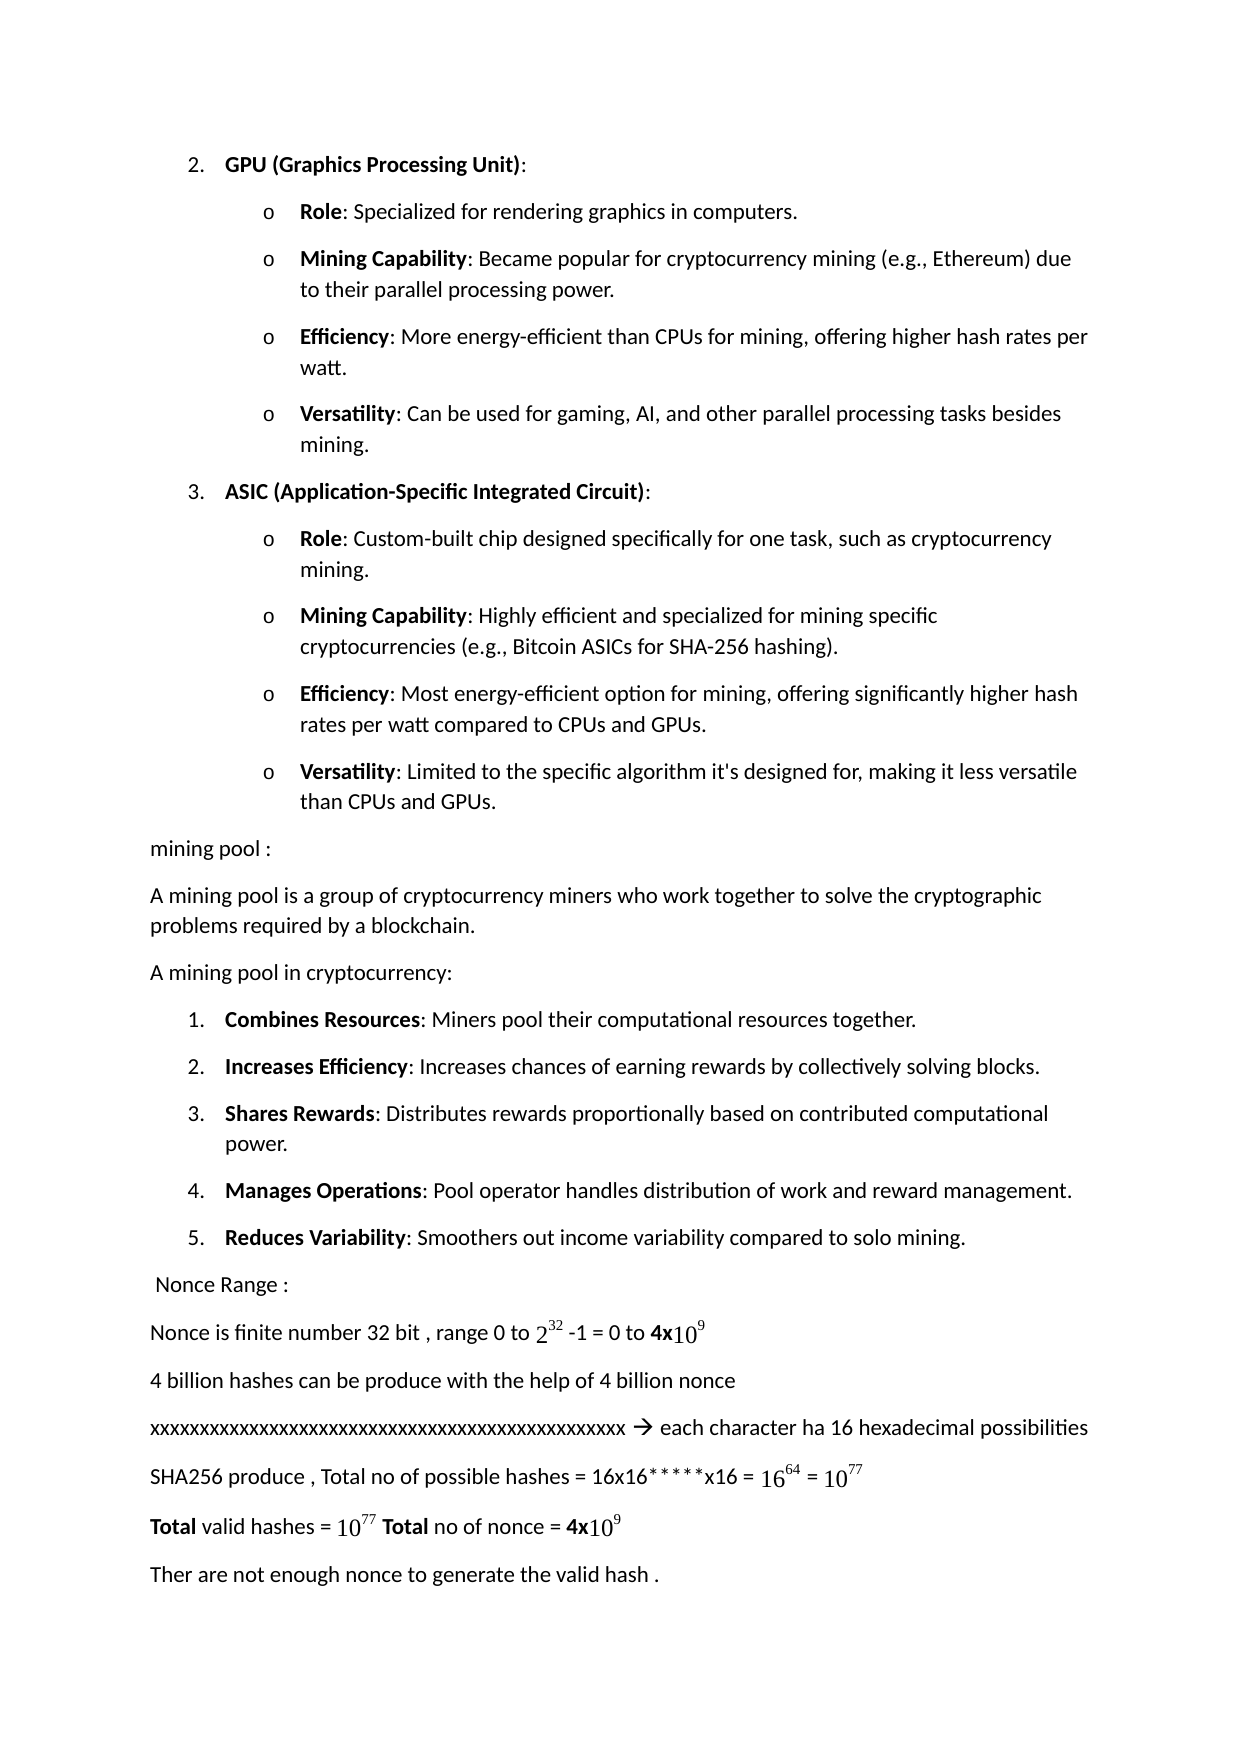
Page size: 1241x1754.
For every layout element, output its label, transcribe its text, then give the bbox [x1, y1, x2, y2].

list Increases Efficiency: Increases chances of earning rewards by collectively solving blocks. [187, 1052, 1090, 1080]
list Reduces Variability: Smoothers out income variability compared to solo mining. [187, 1223, 1090, 1251]
list Efficiency: Most energy-efficient option for mining, offering significantly higher hash rates per watt compared to CPUs and GPUs. [262, 679, 1090, 738]
list Mining Capability: Became popular for cryptocurrency mining (e.g., Ethereum) due to their parallel processing power. [262, 244, 1090, 303]
list Efficiency: More energy-efficient than CPUs for mining, offering higher hash rates per watt. [262, 322, 1090, 381]
list GPU (Graphics Processing Unit): [187, 150, 1090, 178]
list Manages Operations: Pool operator handles distribution of work and reward management. [187, 1176, 1090, 1204]
text mining pool : [150, 834, 1090, 862]
list Mining Capability: Highly efficient and specialized for mining specific cryptocurrencies (e.g., Bitcoin ASICs for SHA-256 hashing). [262, 602, 1090, 660]
list Combines Resources: Miners pool their computational resources together. [187, 1005, 1090, 1033]
text Nonce is finite number 32 bit , range 0 to -1 = 0 to 4x [150, 1317, 1090, 1348]
text A mining pool is a group of cryptocurrency miners who work together to solve the cryptographic problems required by a blockchain. [150, 881, 1090, 939]
list Versatility: Limited to the specific algorithm it's designed for, making it less versatile than CPUs and GPUs. [262, 757, 1090, 816]
text xxxxxxxxxxxxxxxxxxxxxxxxxxxxxxxxxxxxxxxxxxxxxxxx each character ha 16 hexadecimal possibilities [150, 1413, 1090, 1442]
text 4 billion hashes can be produce with the help of 4 billion nonce [150, 1367, 1090, 1395]
text SHA256 produce , Total no of possible hashes = 16x16*****x16 = = [150, 1460, 1090, 1492]
list Shares Rewards: Distributes rewards proportionally based on contributed computational power. [187, 1099, 1090, 1157]
text Nonce Range : [150, 1270, 1090, 1298]
list ASIC (Application-Specific Integrated Circuit): [187, 477, 1090, 505]
text A mining pool in cryptocurrency: [150, 958, 1090, 986]
text Ther are not enough nonce to generate the valid hash . [150, 1560, 1090, 1588]
text Total valid hashes = Total no of nonce = 4x [150, 1510, 1090, 1542]
list Versatility: Can be used for gaming, AI, and other parallel processing tasks besides mining. [262, 399, 1090, 458]
list Role: Specialized for rendering graphics in computers. [262, 197, 1090, 225]
list Role: Custom-built chip designed specifically for one task, such as cryptocurrency mining. [262, 524, 1090, 583]
